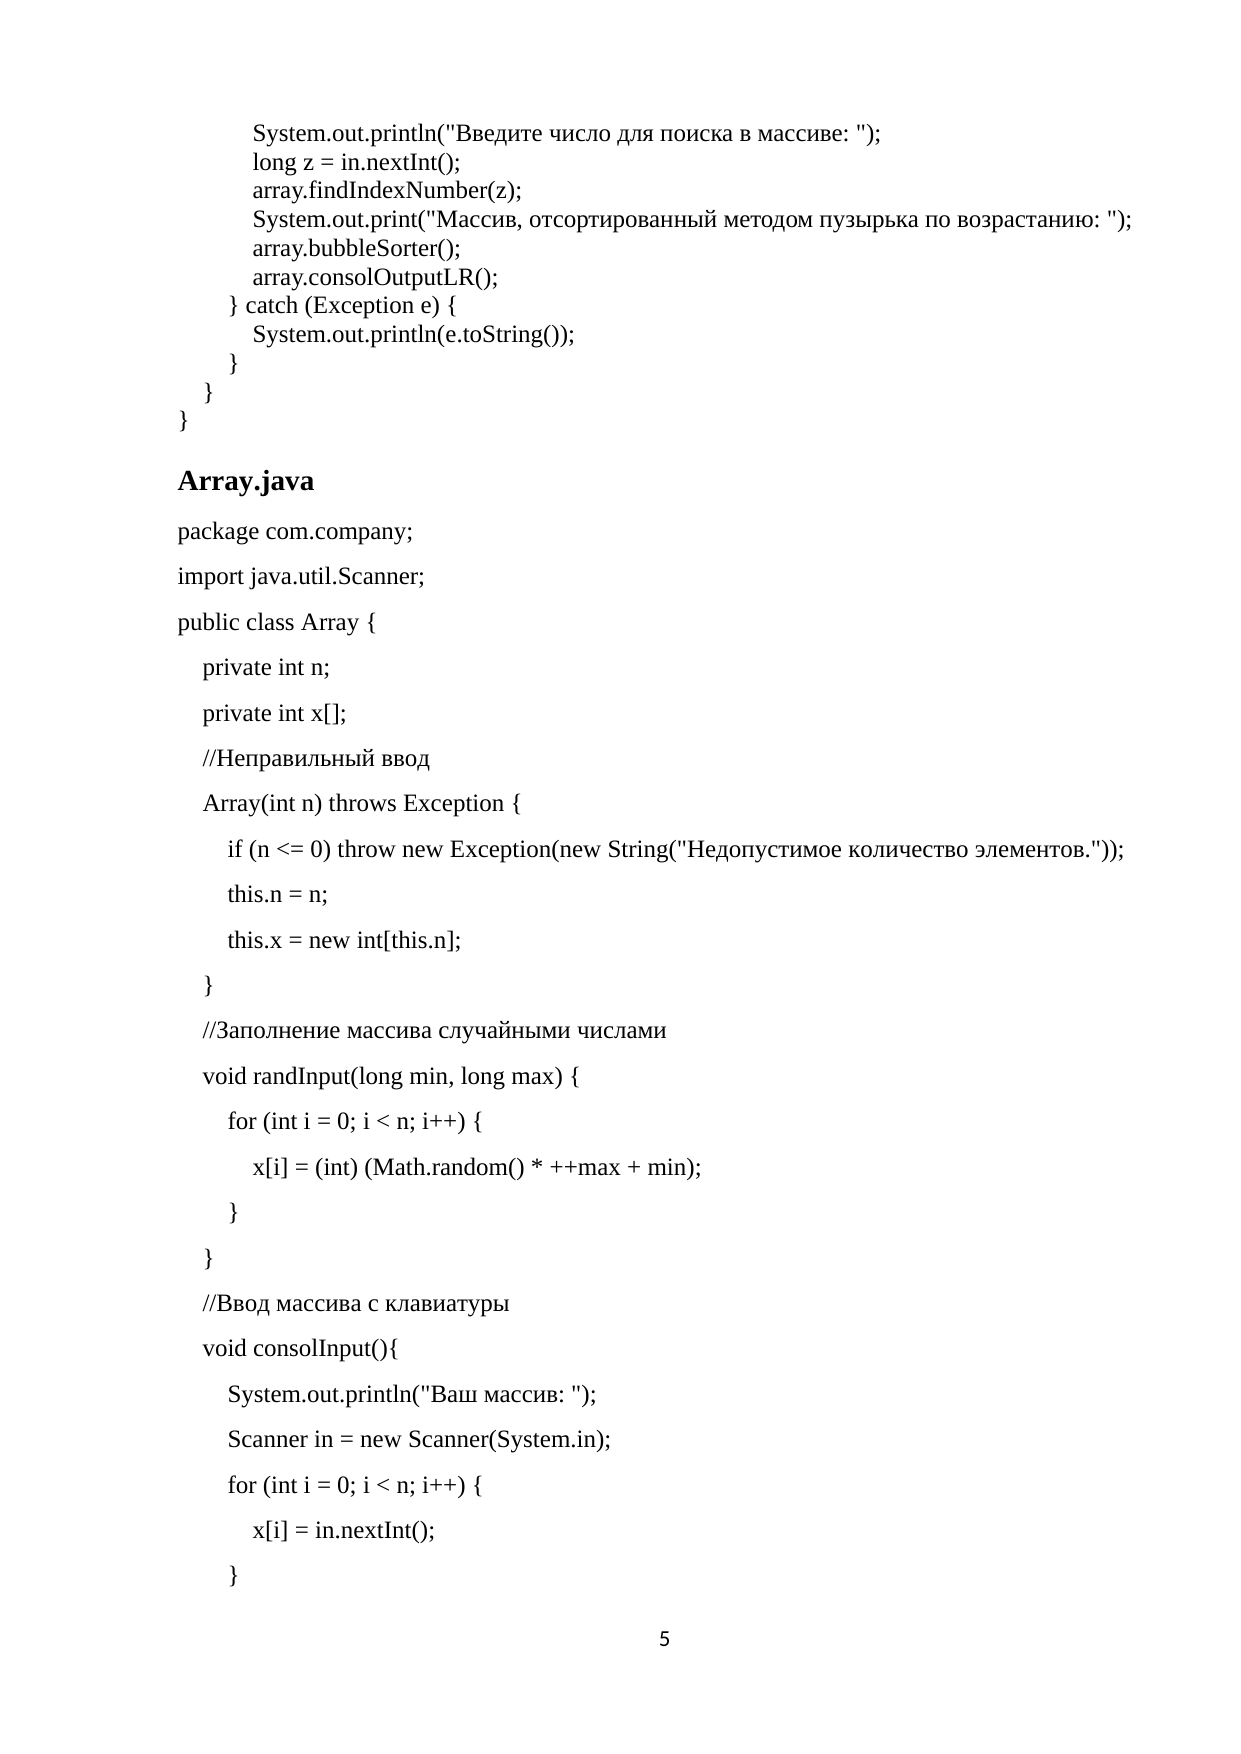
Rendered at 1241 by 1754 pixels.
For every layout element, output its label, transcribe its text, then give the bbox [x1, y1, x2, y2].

text } [177, 1561, 1152, 1589]
text System.out.println("Введите число для поиска в массиве: "); [177, 118, 1152, 147]
text System.out.println("Ваш массив: "); [177, 1379, 1152, 1408]
text Array.java [177, 463, 1152, 497]
text x[i] = (int) (Math.random() * ++max + min); [177, 1152, 1152, 1181]
text array.findIndexNumber(z); [177, 176, 1152, 204]
text System.out.print("Массив, отсортированный методом пузырька по возрастанию: "); [177, 204, 1152, 233]
text for (int i = 0; i < n; i++) { [177, 1470, 1152, 1498]
text System.out.println(e.toString()); [177, 319, 1152, 348]
text public class Array { [177, 607, 1152, 636]
text long z = in.nextInt(); [177, 147, 1152, 176]
text } catch (Exception e) { [177, 291, 1152, 319]
text import java.util.Scanner; [177, 561, 1152, 590]
text array.consolOutputLR(); [177, 262, 1152, 291]
text } [177, 970, 1152, 999]
text array.bubbleSorter(); [177, 233, 1152, 262]
text if (n <= 0) throw new Exception(new String("Недопустимое количество элементов.")); [177, 834, 1152, 863]
text } [177, 1243, 1152, 1271]
text private int x[]; [177, 698, 1152, 726]
text } [177, 406, 1152, 434]
text for (int i = 0; i < n; i++) { [177, 1106, 1152, 1135]
text } [177, 348, 1152, 377]
text //Заполнение массива случайными числами [177, 1016, 1152, 1044]
text //Неправильный ввод [177, 743, 1152, 772]
text x[i] = in.nextInt(); [177, 1515, 1152, 1544]
text //Ввод массива с клавиатуры [177, 1288, 1152, 1317]
text void consolInput(){ [177, 1333, 1152, 1362]
text } [177, 377, 1152, 406]
text } [177, 1197, 1152, 1226]
text private int n; [177, 652, 1152, 681]
text package com.company; [177, 516, 1152, 545]
text void randInput(long min, long max) { [177, 1061, 1152, 1090]
text Scanner in = new Scanner(System.in); [177, 1424, 1152, 1453]
text this.x = new int[this.n]; [177, 925, 1152, 953]
text Array(int n) throws Exception { [177, 788, 1152, 817]
text this.n = n; [177, 879, 1152, 908]
